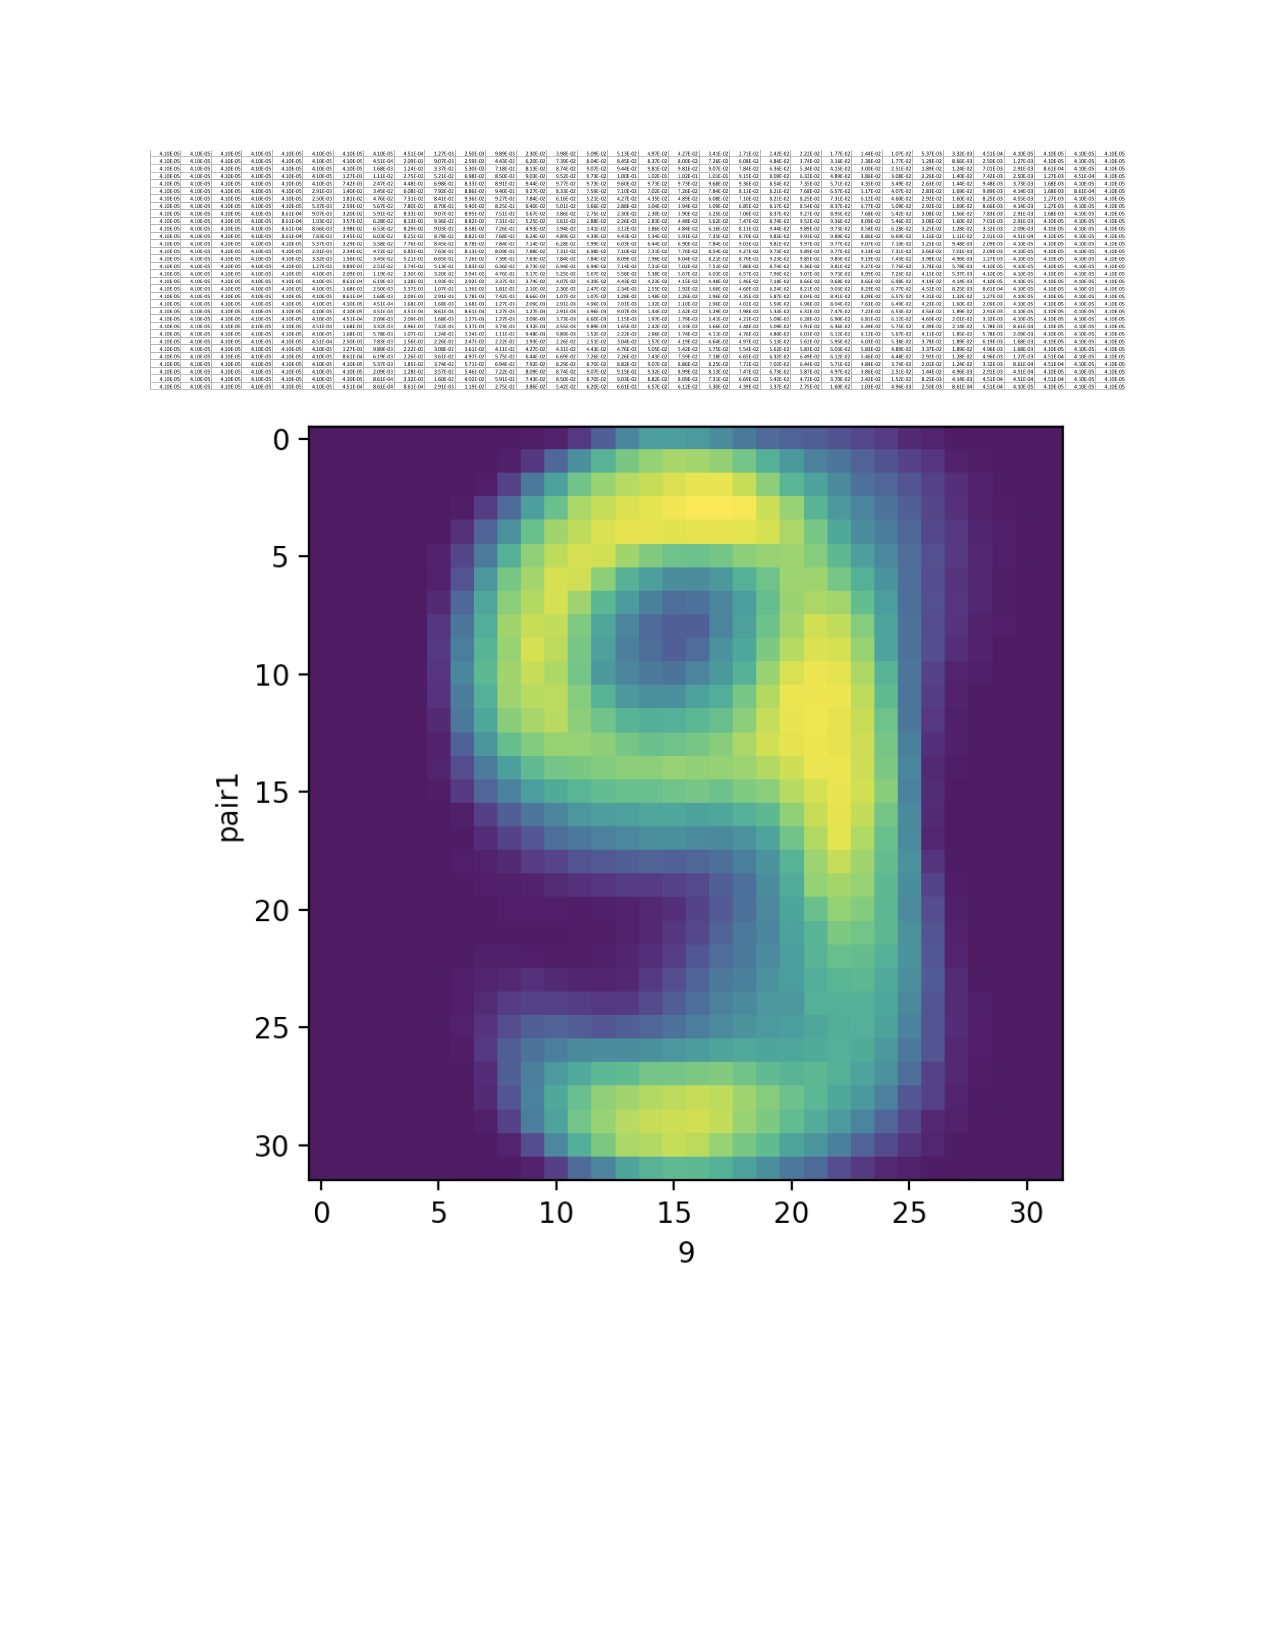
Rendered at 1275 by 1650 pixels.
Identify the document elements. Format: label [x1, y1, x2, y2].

picture [150, 150, 1125, 1280]
